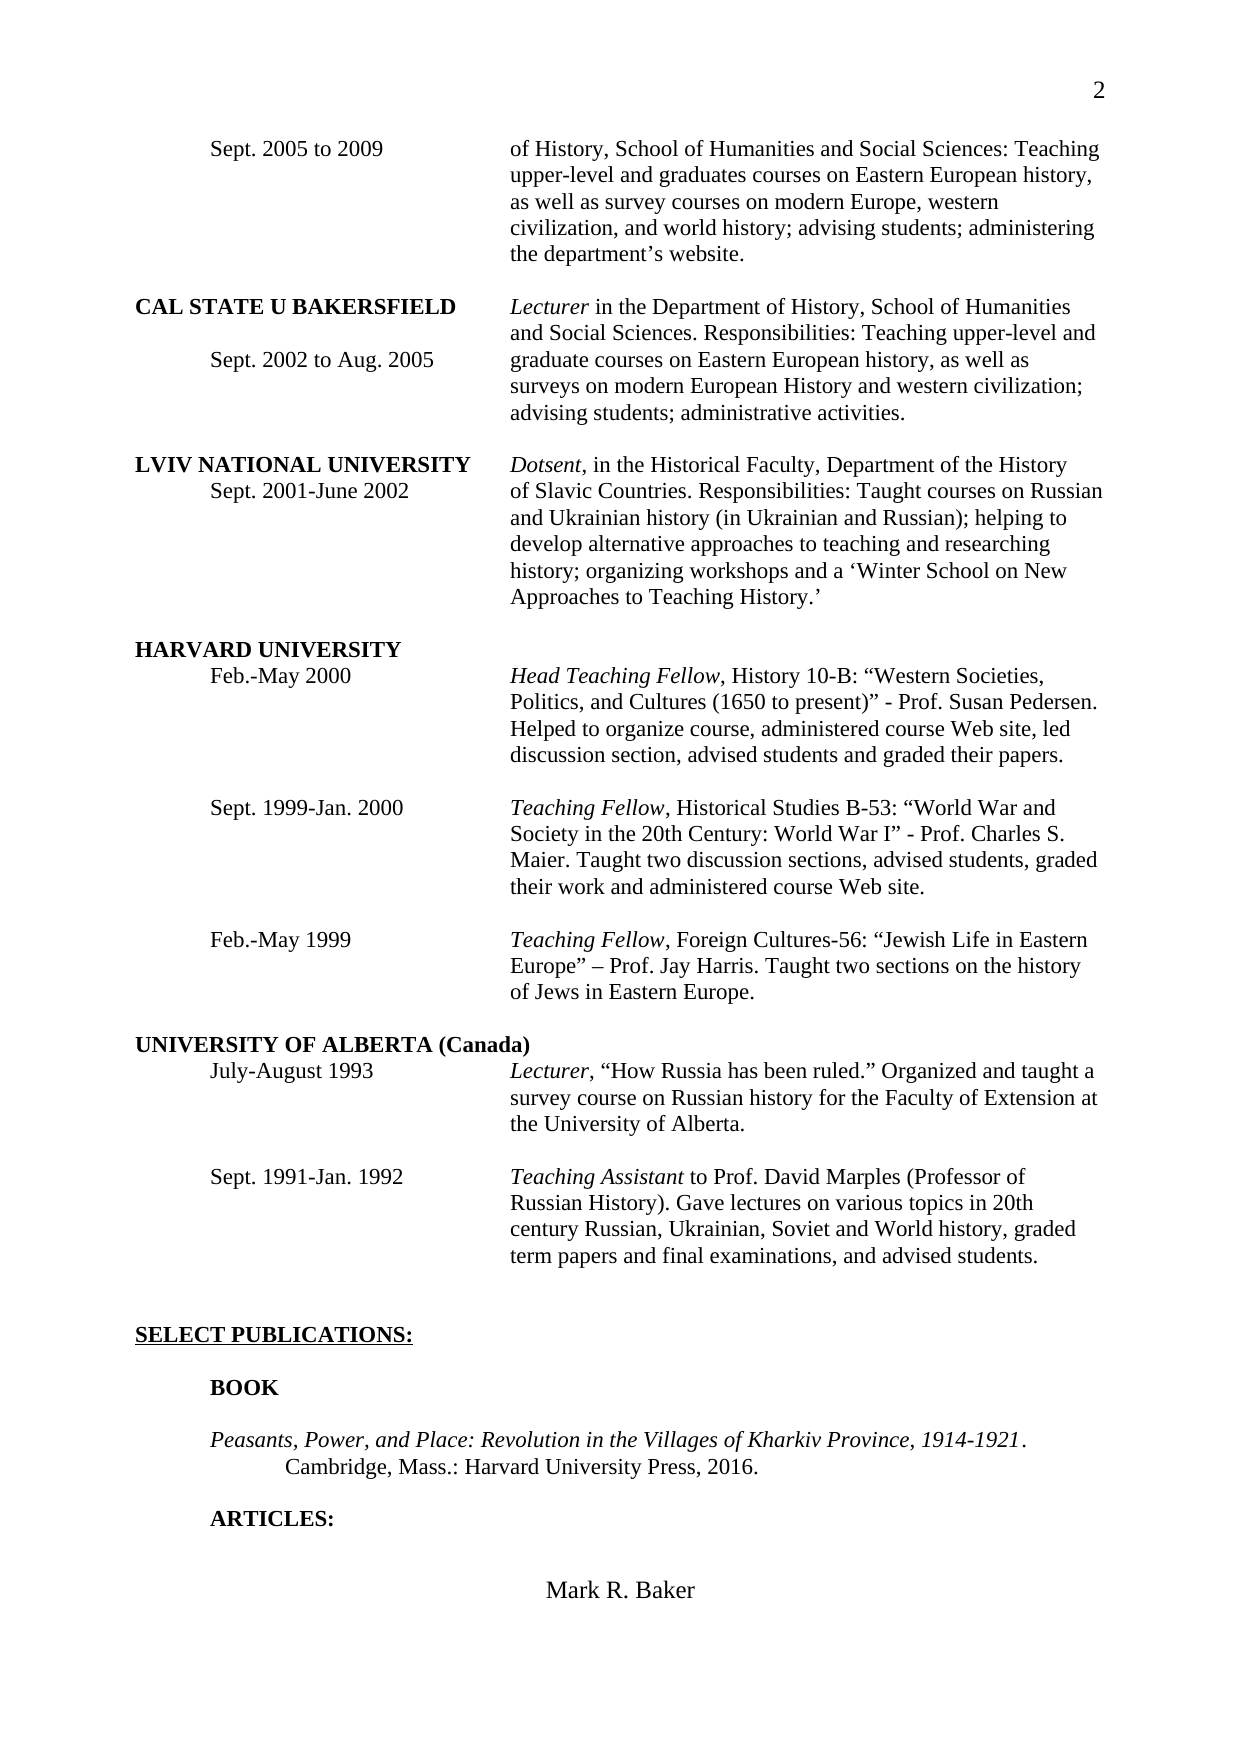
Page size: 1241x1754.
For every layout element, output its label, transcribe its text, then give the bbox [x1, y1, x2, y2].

text LVIV NATIONAL UNIVERSITY Dotsent, in the Historical Faculty, Department of the History [135, 451, 1105, 478]
text SELECT PUBLICATIONS: [135, 1321, 1105, 1347]
text Sept. 2005 to 2009 of History, School of Humanities and Social Sciences: Teaching upper-level and graduates courses on Eastern European history, as well as survey courses on modern Europe, western civilization, and world history; advising students; administering the department’s website. [210, 135, 1105, 267]
text CAL STATE U BAKERSFIELD Lecturer in the Department of History, School of Humanities and Social Sciences. Responsibilities: Teaching upper-level and [135, 293, 1105, 346]
text Sept. 1991-Jan. 1992 Teaching Assistant to Prof. David Marples (Professor of [210, 1163, 1105, 1189]
text Sept. 2001-June 2002 of Slavic Countries. Responsibilities: Taught courses on Russian and Ukrainian history (in Ukrainian and Russian); helping to develop alternative approaches to teaching and researching history; organizing workshops and a ‘Winter School on New Approaches to Teaching History.’ [210, 478, 1105, 609]
text Sept. 1999-Jan. 2000 Teaching Fellow, Historical Studies B-53: “World War and Society in the 20th Century: World War I” - Prof. Charles S. Maier. Taught two discussion sections, advised students, graded their work and administered course Web site. [210, 794, 1105, 899]
text Peasants, Power, and Place: Revolution in the Villages of Kharkiv Province, 1914-1921. Cambridge, Mass.: Harvard University Press, 2016. [210, 1426, 1105, 1479]
text Feb.-May 1999 Teaching Fellow, Foreign Cultures-56: “Jewish Life in Eastern Europe” – Prof. Jay Harris. Taught two sections on the history of Jews in Eastern Europe. [210, 926, 1105, 1005]
text Feb.-May 2000 Head Teaching Fellow, History 10-B: “Western Societies, Politics, and Cultures (1650 to present)” - Prof. Susan Pedersen. Helped to organize course, administered course Web site, led discussion section, advised students and graded their papers. [210, 662, 1105, 767]
text July-August 1993 Lecturer, “How Russia has been ruled.” Organized and taught a survey course on Russian history for the Faculty of Extension at the University of Alberta. [210, 1057, 1105, 1136]
text ARTICLES: [210, 1505, 1105, 1532]
subtitle UNIVERSITY OF ALBERTA (Canada) [135, 1031, 1105, 1057]
text Russian History). Gave lectures on various topics in 20th century Russian, Ukrainian, Soviet and World history, graded term papers and final examinations, and advised students. [510, 1189, 1105, 1268]
text BOOK [210, 1374, 1105, 1400]
text Sept. 2002 to Aug. 2005 graduate courses on Eastern European history, as well as surveys on modern European History and western civilization; advising students; administrative activities. [210, 346, 1105, 425]
subtitle HARVARD UNIVERSITY [135, 636, 1105, 662]
